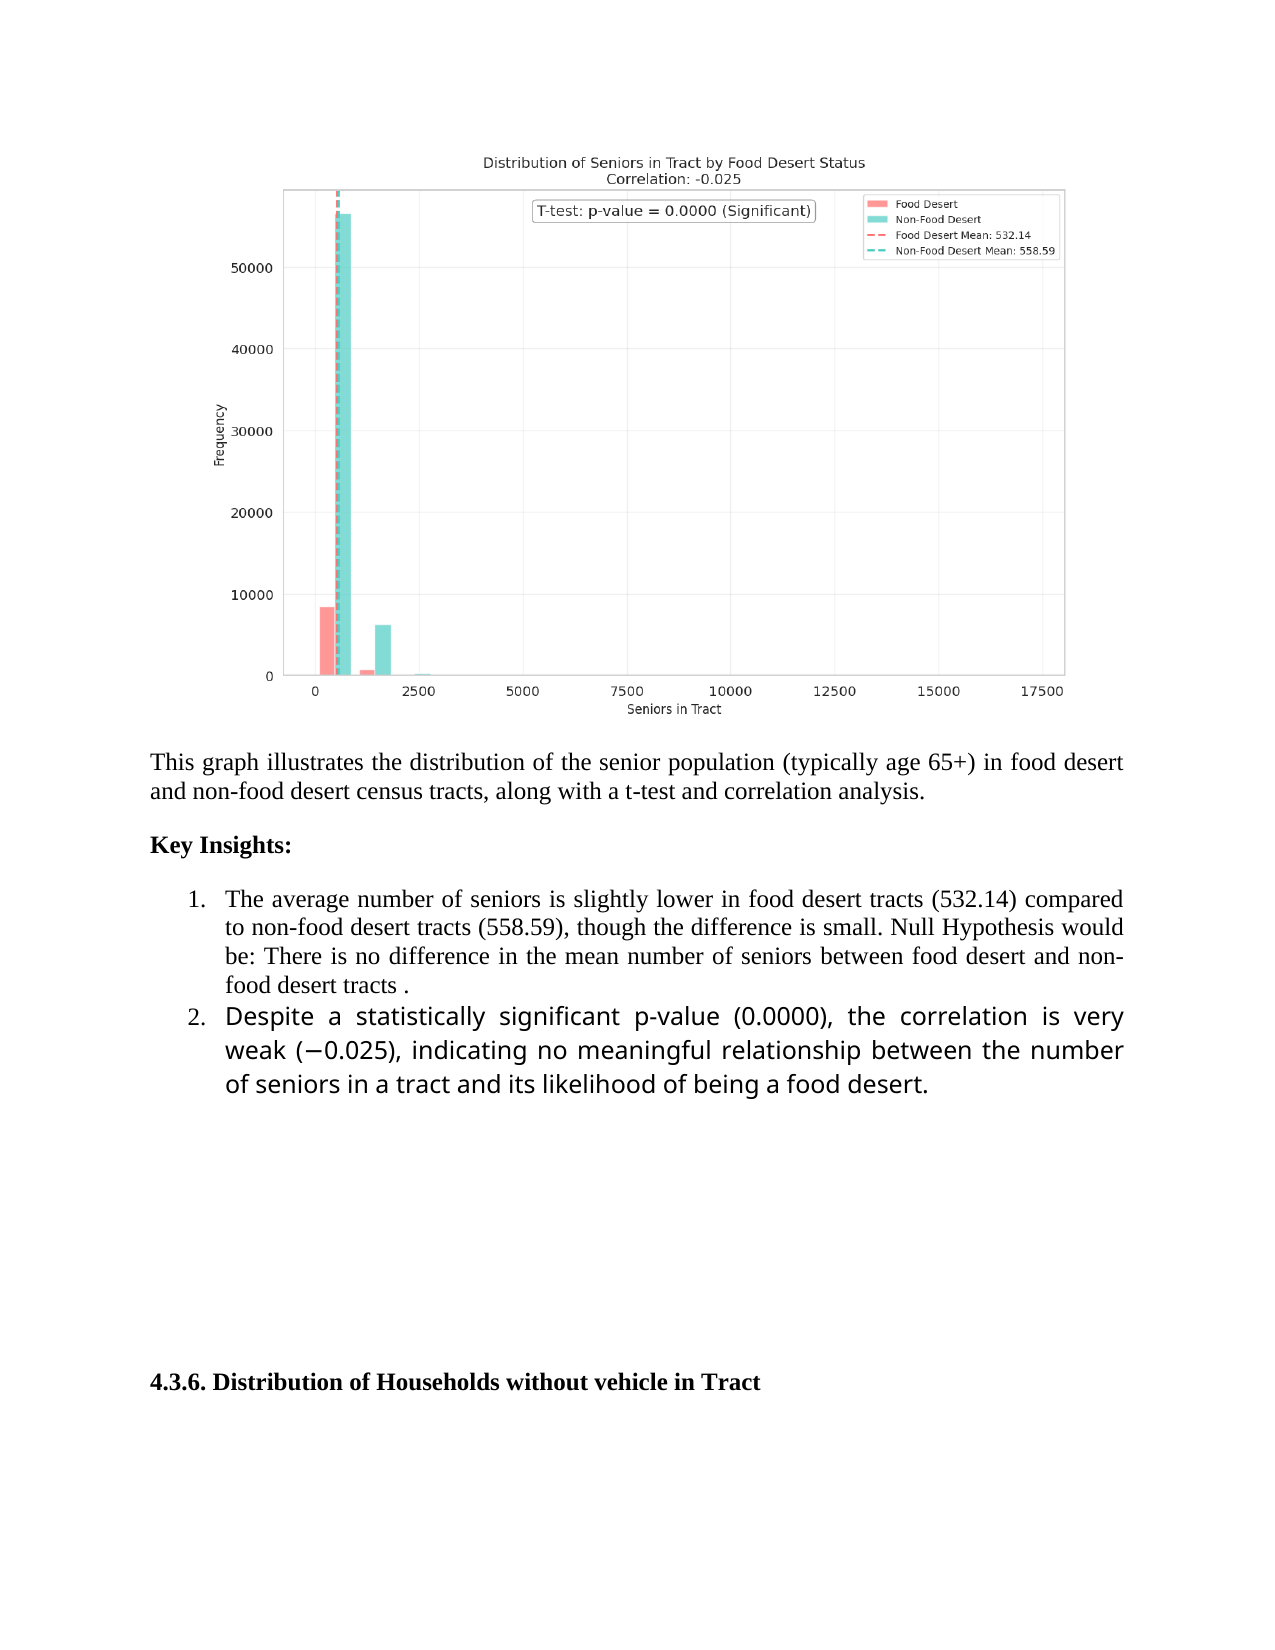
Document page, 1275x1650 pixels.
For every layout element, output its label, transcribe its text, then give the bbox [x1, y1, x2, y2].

text Key Insights: [150, 830, 1125, 859]
list The average number of seniors is slightly lower in food desert tracts (532.14) compared to non-food desert tracts (558.59), though the difference is small. Null Hypothesis would be: There is no difference in the mean number of seniors between food desert and non-food desert tracts . [187, 884, 1125, 999]
list Despite a statistically significant p-value (0.0000), the correlation is very weak (−0.025), indicating no meaningful relationship between the number of seniors in a tract and its likelihood of being a food desert. [187, 999, 1125, 1101]
picture [205, 150, 1071, 723]
text 4.3.6. Distribution of Households without vehicle in Tract [150, 1367, 1125, 1396]
text This graph illustrates the distribution of the senior population (typically age 65+) in food desert and non-food desert census tracts, along with a t-test and correlation analysis. [150, 747, 1125, 805]
